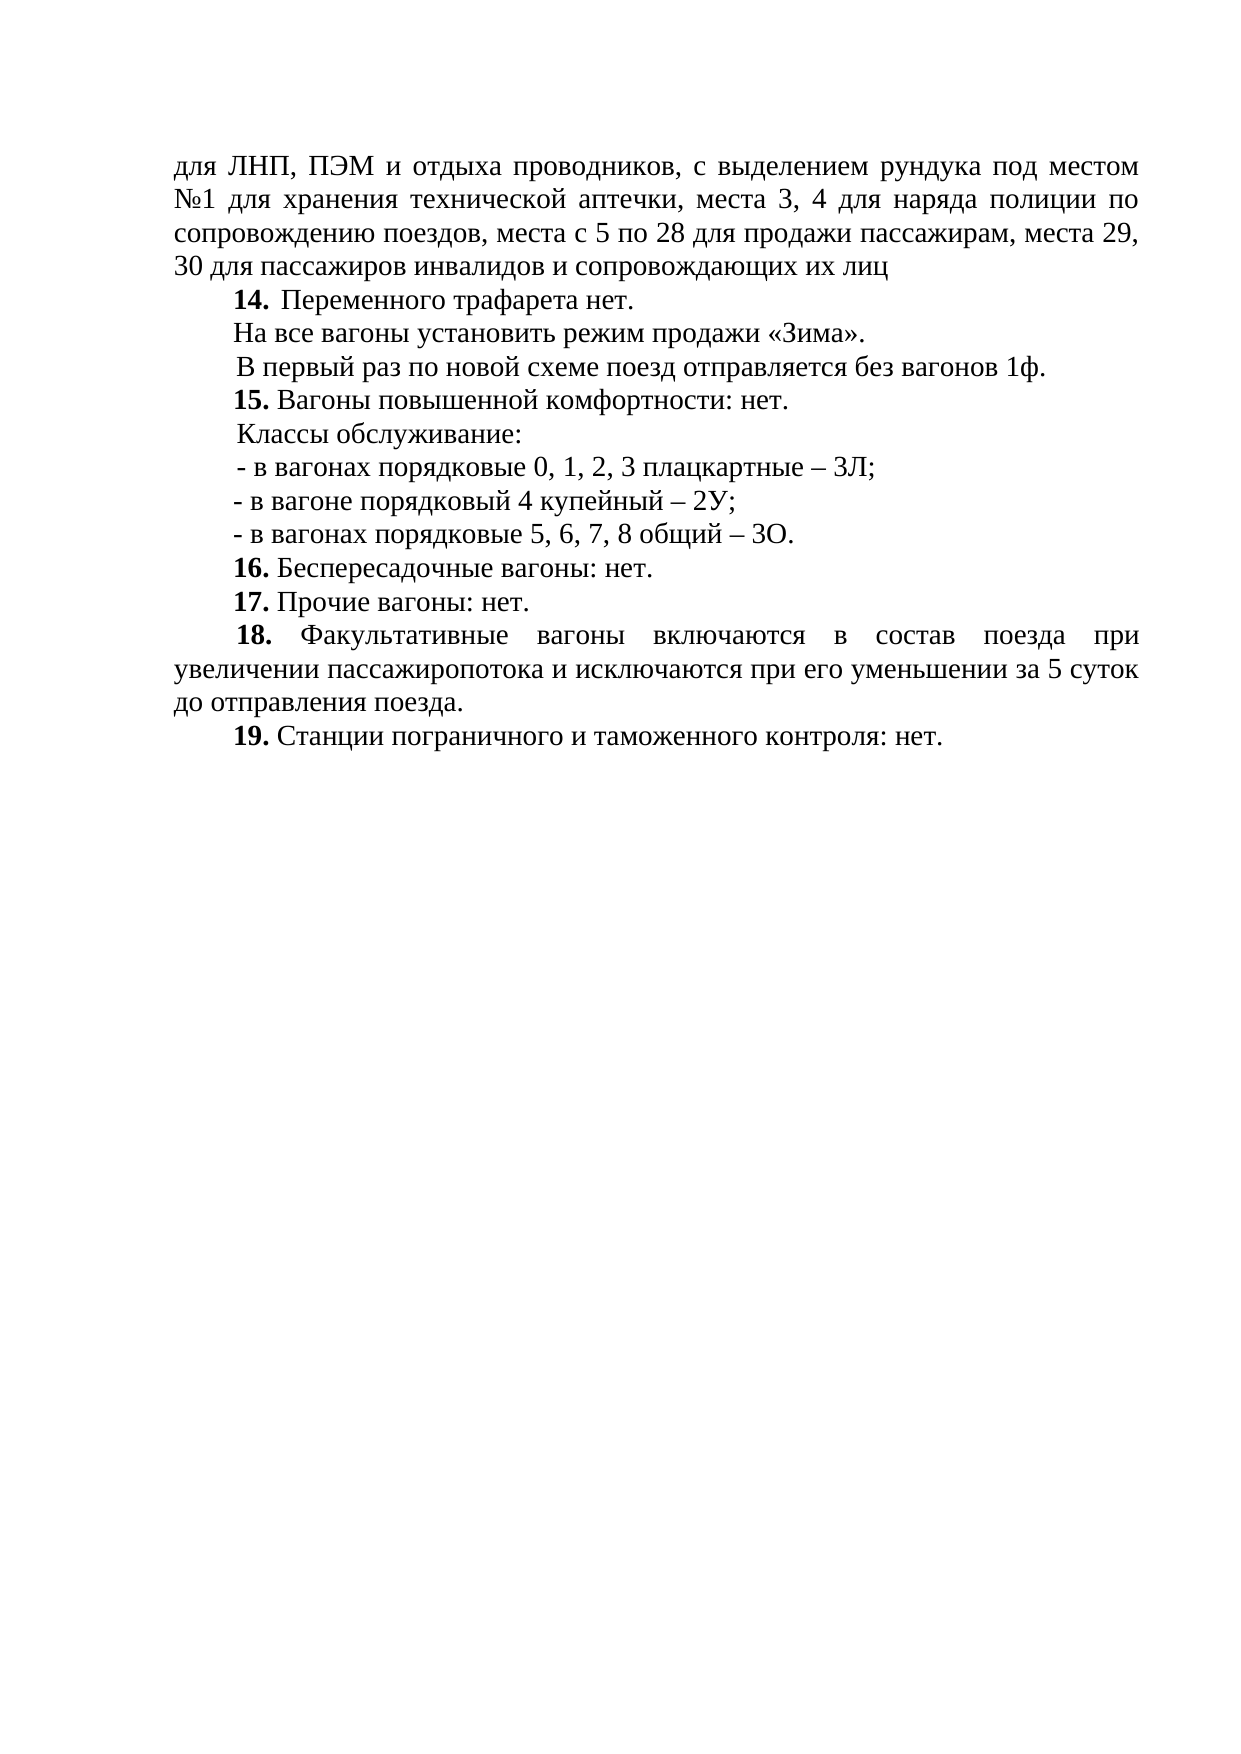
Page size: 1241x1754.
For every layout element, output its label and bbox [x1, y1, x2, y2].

table_cell [163, 148, 1152, 751]
